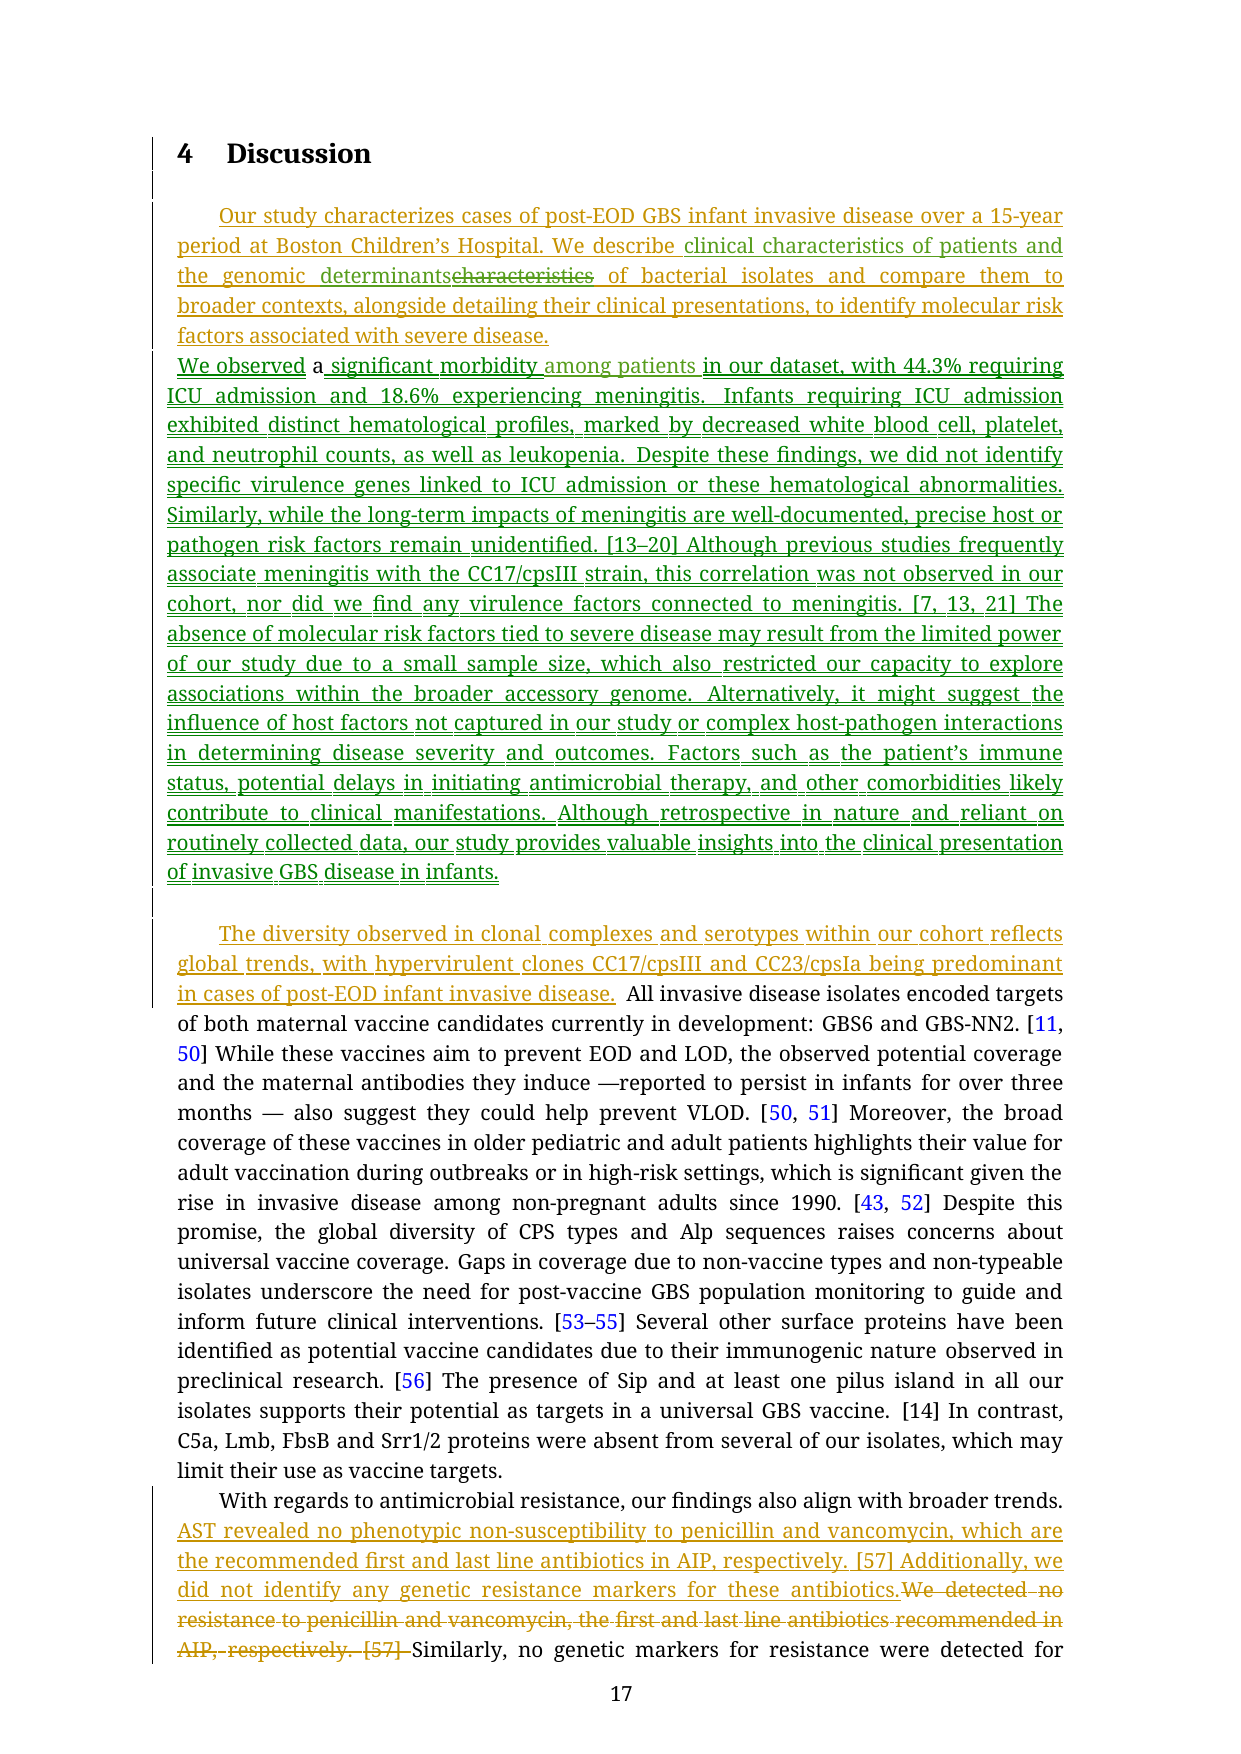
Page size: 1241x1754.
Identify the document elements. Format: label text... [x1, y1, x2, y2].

text All invasive disease isolates encoded targets of both maternal vaccine candidates currently in development: GBS6 and GBS-NN2. [11, 50] While these vaccines aim to prevent EOD and LOD, the observed potential coverage and the maternal antibodies they induce —reported to persist in infants for over three months — also suggest they could help prevent VLOD. [50, 51] Moreover, the broad coverage of these vaccines in older pediatric and adult patients highlights their value for adult vaccination during outbreaks or in high-risk settings, which is significant given the rise in invasive disease among non-pregnant adults since 1990. [43, 52] Despite this promise, the global diversity of CPS types and Alp sequences raises concerns about universal vaccine coverage. Gaps in coverage due to non-vaccine types and non-typeable isolates underscore the need for post-vaccine GBS population monitoring to guide and inform future clinical interventions. [53–55] Several other surface proteins have been identified as potential vaccine candidates due to their immunogenic nature observed in preclinical research. [56] The presence of Sip and at least one pilus island in all our isolates supports their potential as targets in a universal GBS vaccine. [14] In contrast, C5a, Lmb, FbsB and Srr1/2 proteins were absent from several of our isolates, which may limit their use as vaccine targets. [177, 919, 1063, 1484]
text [177, 1571, 1063, 1664]
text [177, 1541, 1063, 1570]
subtitle Discussion [177, 137, 1076, 170]
